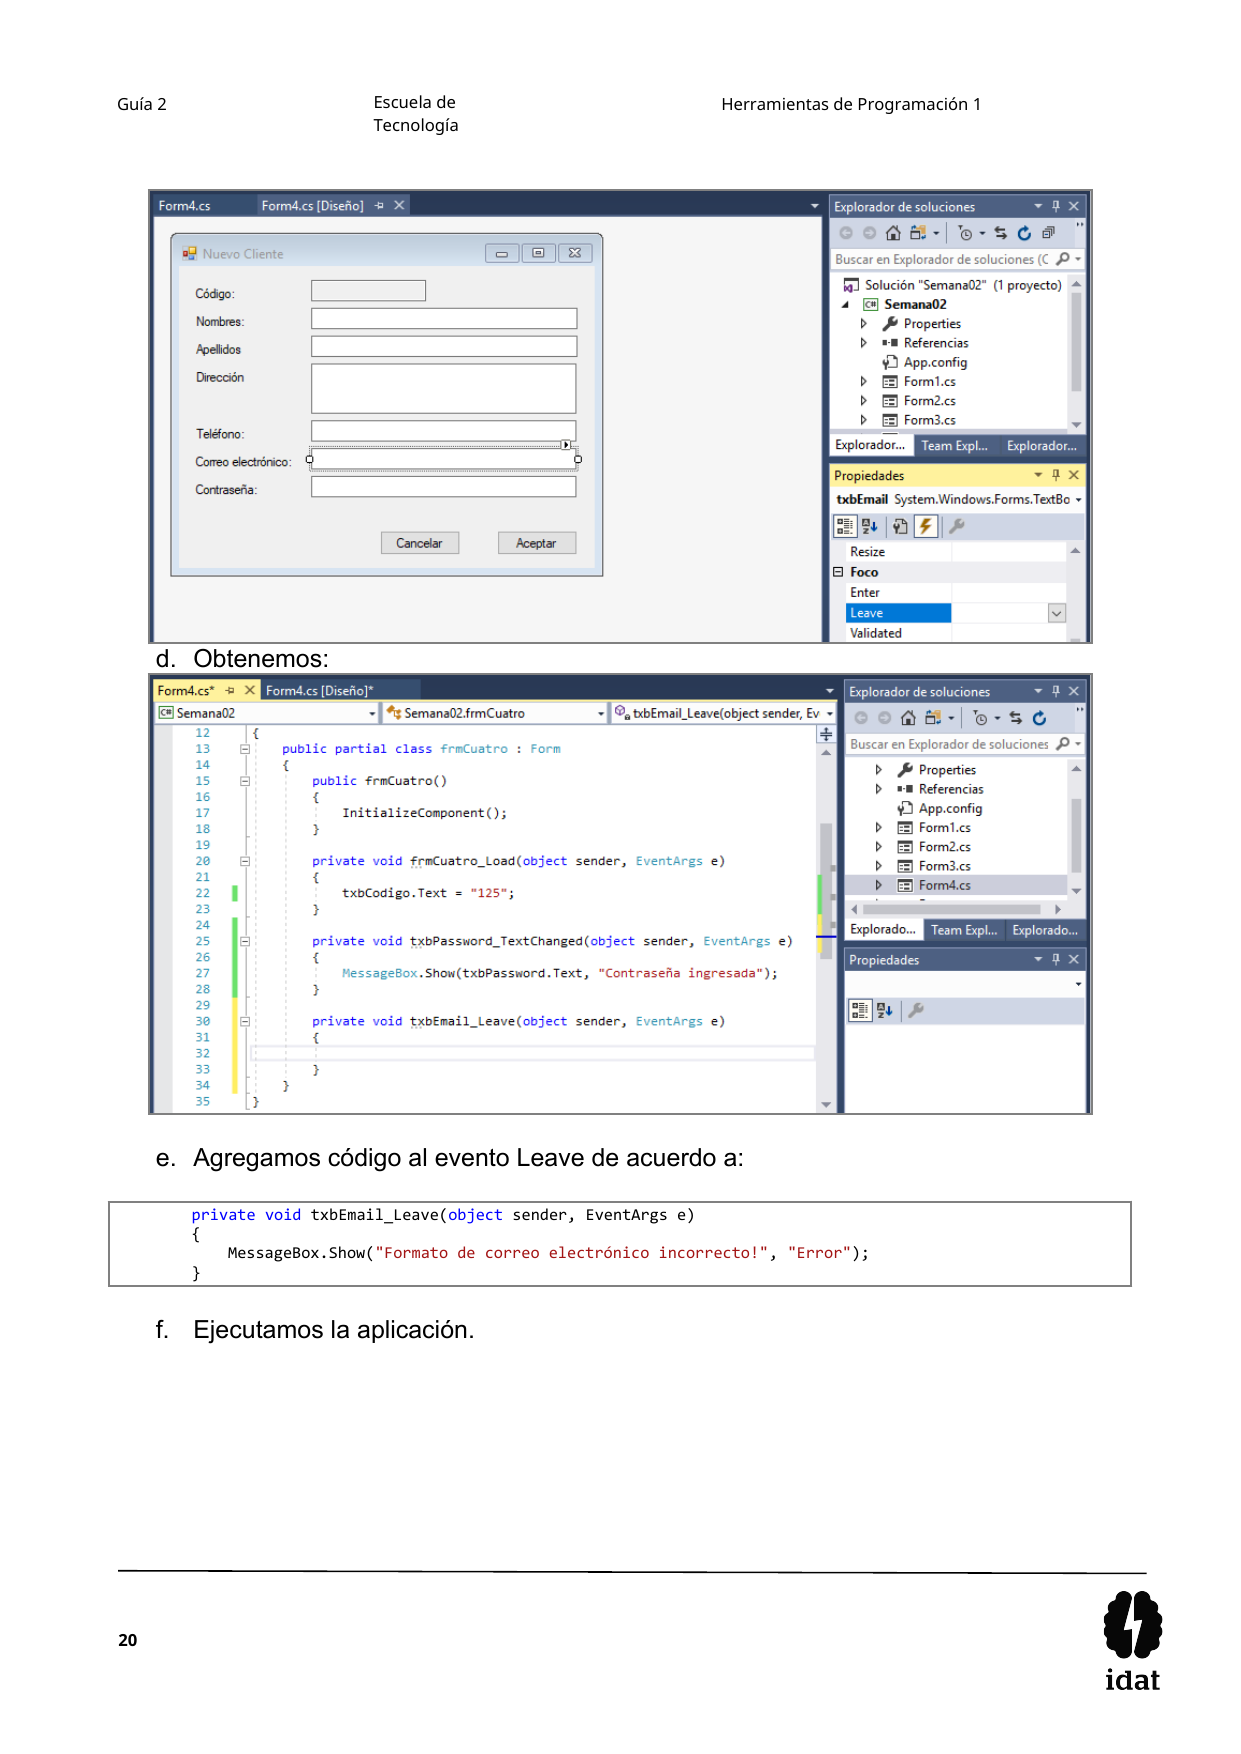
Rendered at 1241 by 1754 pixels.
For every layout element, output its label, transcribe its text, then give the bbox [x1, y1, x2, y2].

text private void txbEmail_Leave(object sender, EventArgs e) [110, 1203, 1130, 1224]
picture [1103, 1591, 1163, 1690]
text MessageBox.Show("Formato de correo electrónico incorrecto!", "Error"); [118, 1244, 1122, 1259]
list Obtenemos: [156, 644, 1122, 673]
text { [118, 1224, 1122, 1244]
picture [150, 675, 1091, 1113]
text } [110, 1259, 1130, 1285]
list Agregamos código al evento Leave de acuerdo a: [156, 1143, 1122, 1172]
picture [150, 191, 1091, 642]
list Ejecutamos la aplicación. [156, 1315, 1122, 1344]
